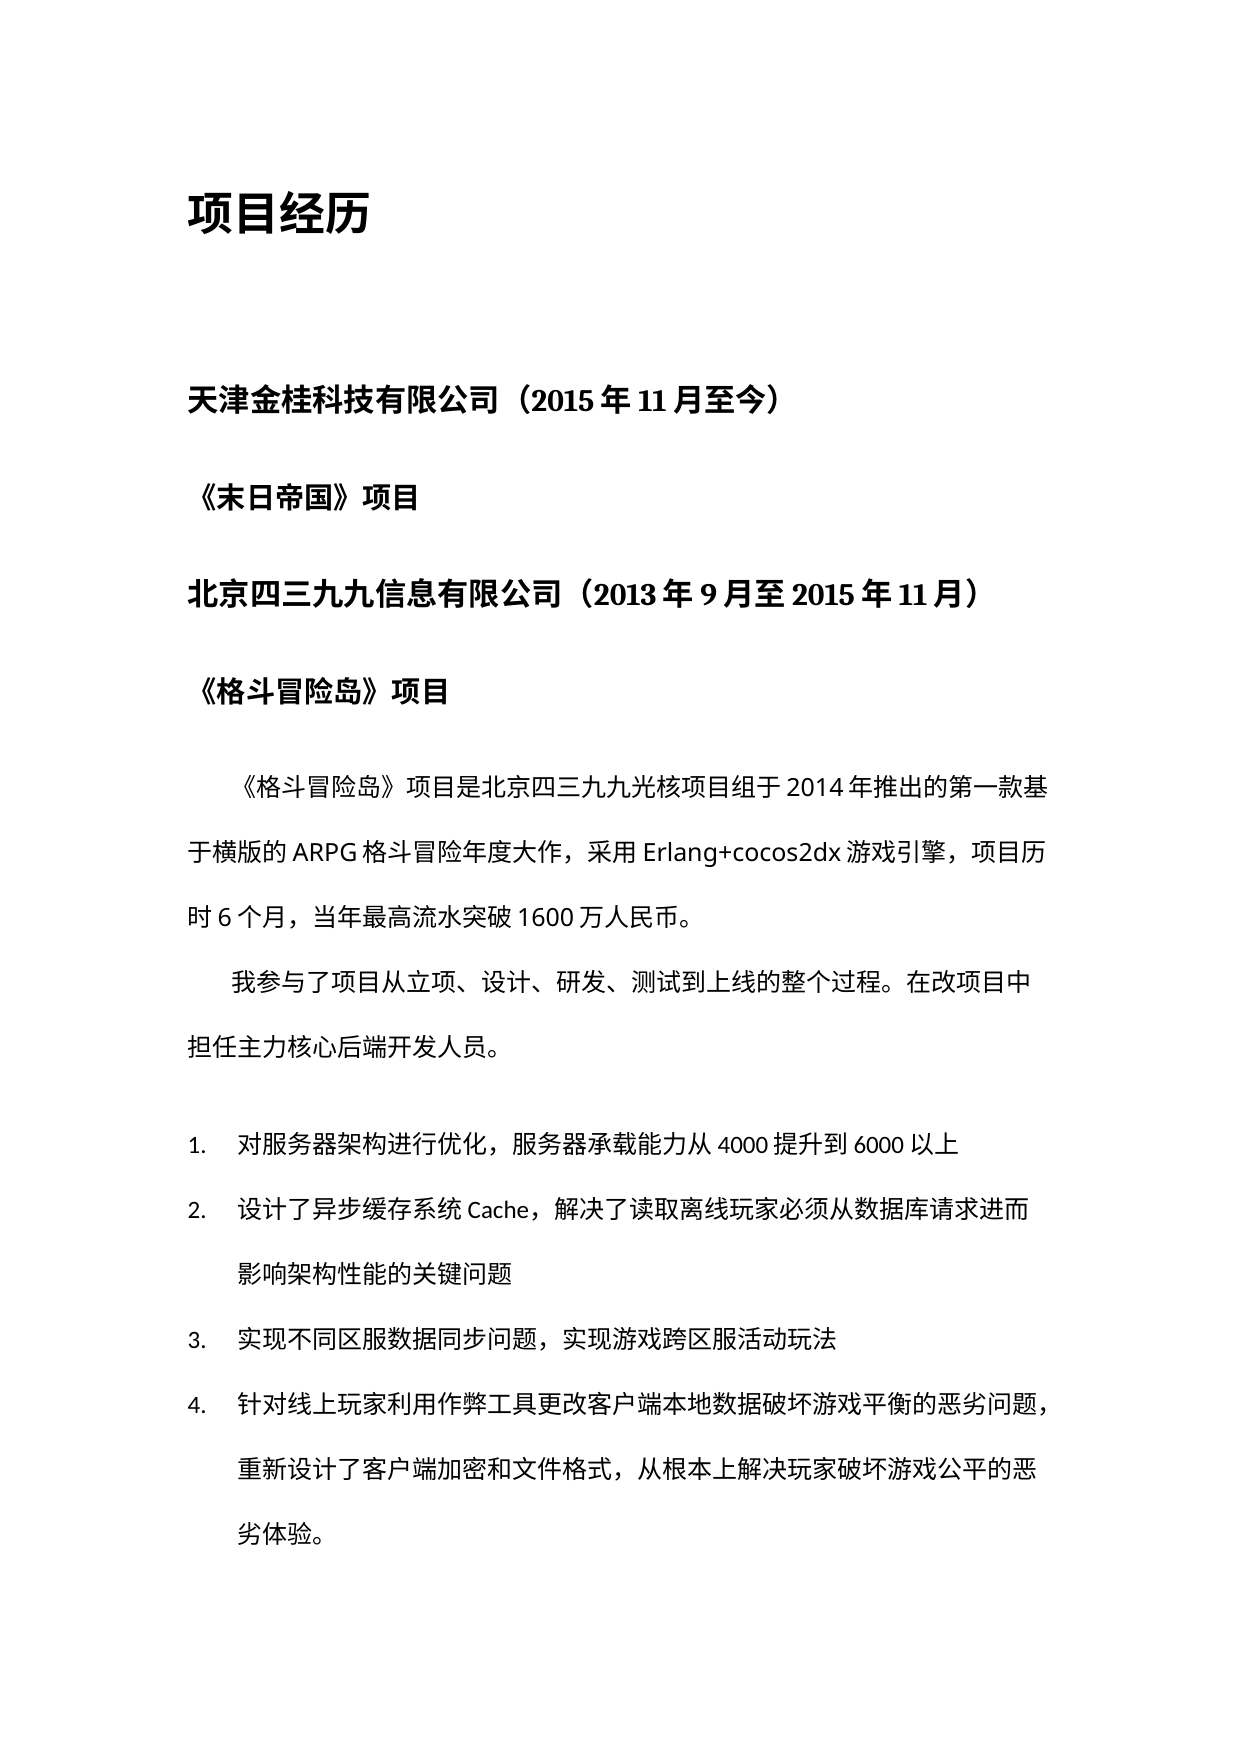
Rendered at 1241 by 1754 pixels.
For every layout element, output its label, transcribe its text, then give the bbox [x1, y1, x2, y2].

list 针对线上玩家利用作弊工具更改客户端本地数据破坏游戏平衡的恶劣问题，重新设计了客户端加密和文件格式，从根本上解决玩家破坏游戏公平的恶劣体验。 [187, 1371, 1053, 1566]
list 实现不同区服数据同步问题，实现游戏跨区服活动玩法 [187, 1306, 1053, 1371]
subtitle 《末日帝国》项目 [187, 463, 1053, 528]
subtitle 天津金桂科技有限公司（2015年11月至今） [187, 366, 1053, 431]
text 《格斗冒险岛》项目是北京四三九九光核项目组于2014年推出的第一款基于横版的ARPG格斗冒险年度大作，采用Erlang+cocos2dx游戏引擎，项目历时6个月，当年最高流水突破1600万人民币。 [187, 753, 1053, 948]
list 设计了异步缓存系统Cache，解决了读取离线玩家必须从数据库请求进而影响架构性能的关键问题 [187, 1176, 1053, 1306]
subtitle 《格斗冒险岛》项目 [187, 657, 1053, 722]
subtitle 项目经历 [187, 162, 1053, 259]
list 对服务器架构进行优化，服务器承载能力从4000提升到6000以上 [187, 1111, 1053, 1176]
text 我参与了项目从立项、设计、研发、测试到上线的整个过程。在改项目中担任主力核心后端开发人员。 [187, 948, 1053, 1078]
subtitle 北京四三九九信息有限公司（2013年9月至2015年11月） [187, 559, 1053, 624]
